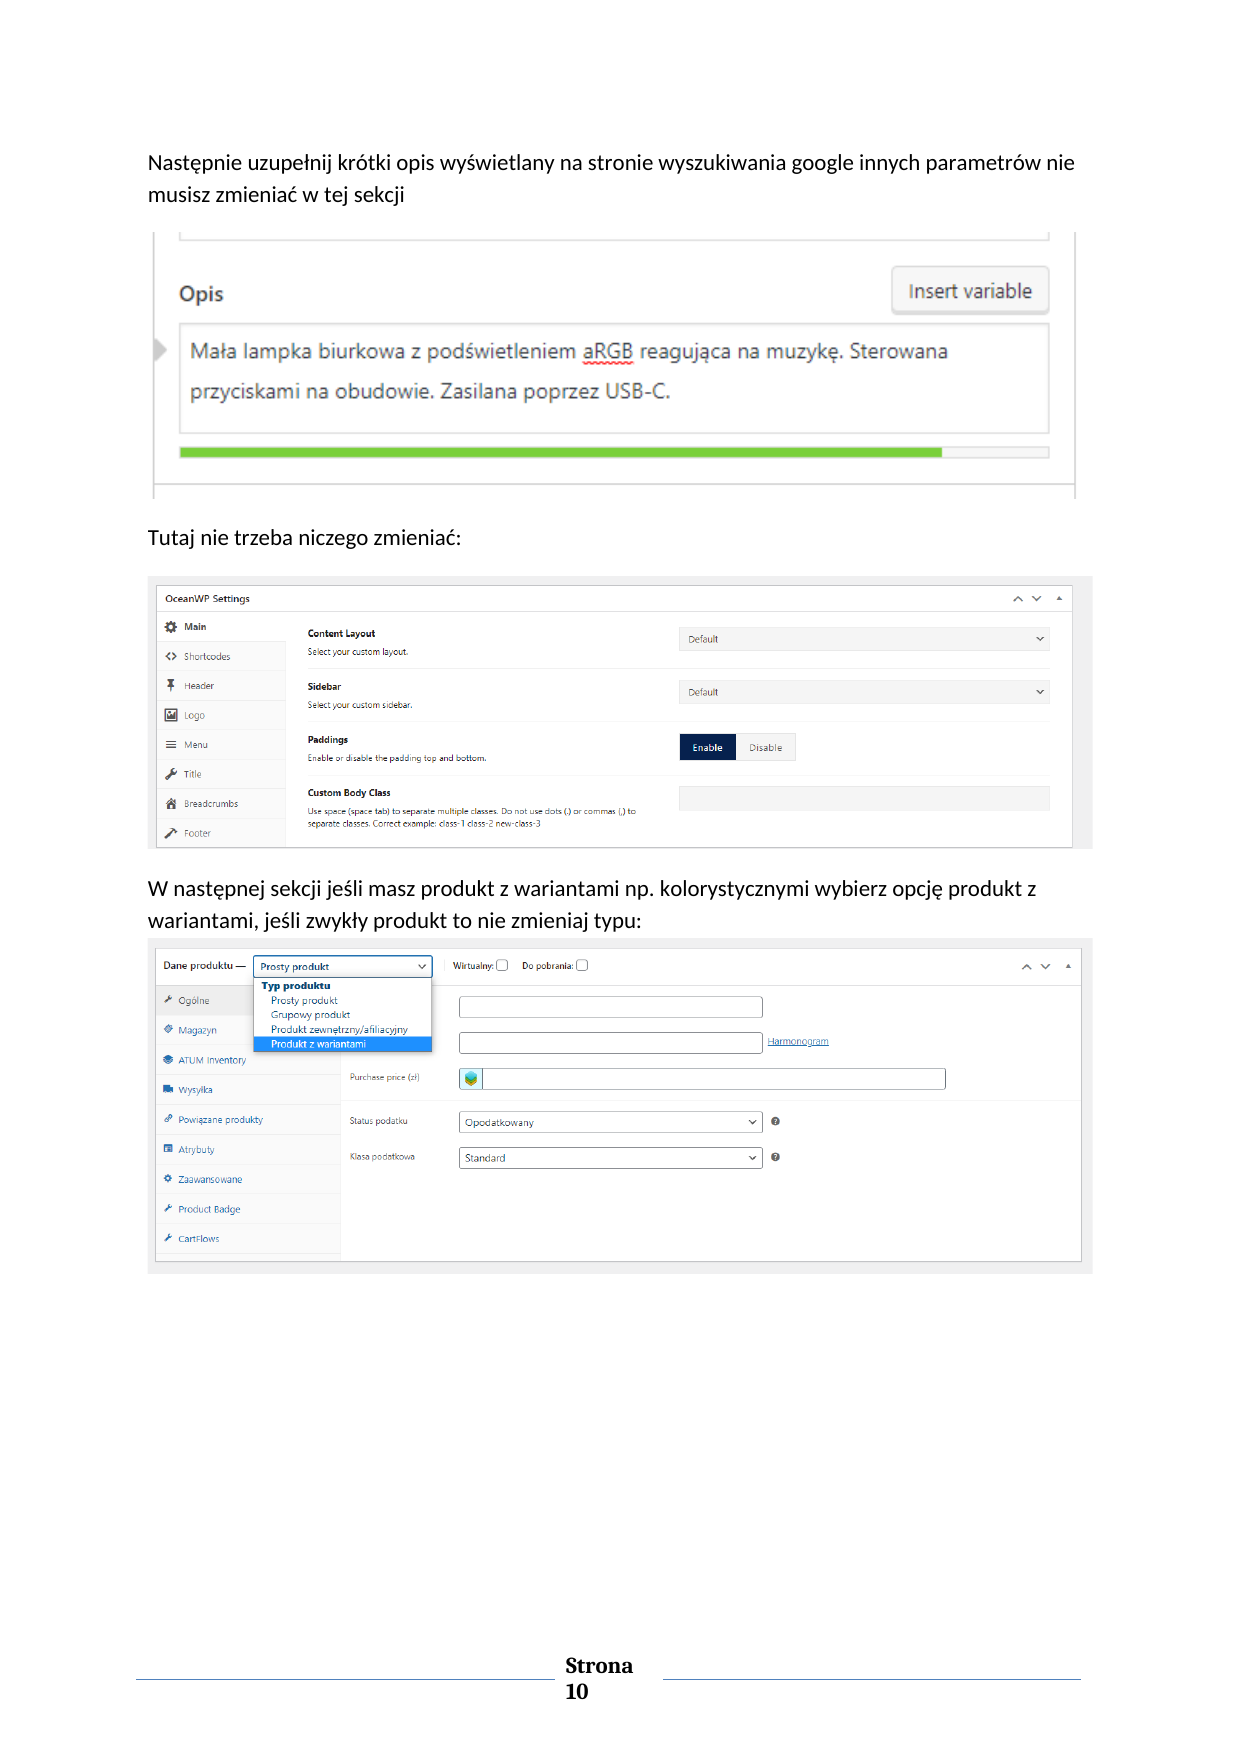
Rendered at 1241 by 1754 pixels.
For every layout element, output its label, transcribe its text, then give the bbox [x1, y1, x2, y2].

picture [147, 232, 1093, 499]
picture [147, 576, 1093, 849]
text Tutaj nie trzeba niczego zmieniać: [148, 523, 1093, 551]
picture [147, 938, 1093, 1274]
text W następnej sekcji jeśli masz produkt z wariantami np. kolorystycznymi wybierz opcję produkt z wariantami, jeśli zwykły produkt to nie zmieniaj typu: [148, 874, 1093, 938]
text Następnie uzupełnij krótki opis wyświetlany na stronie wyszukiwania google innych parametrów nie musisz zmieniać w tej sekcji [148, 148, 1093, 208]
